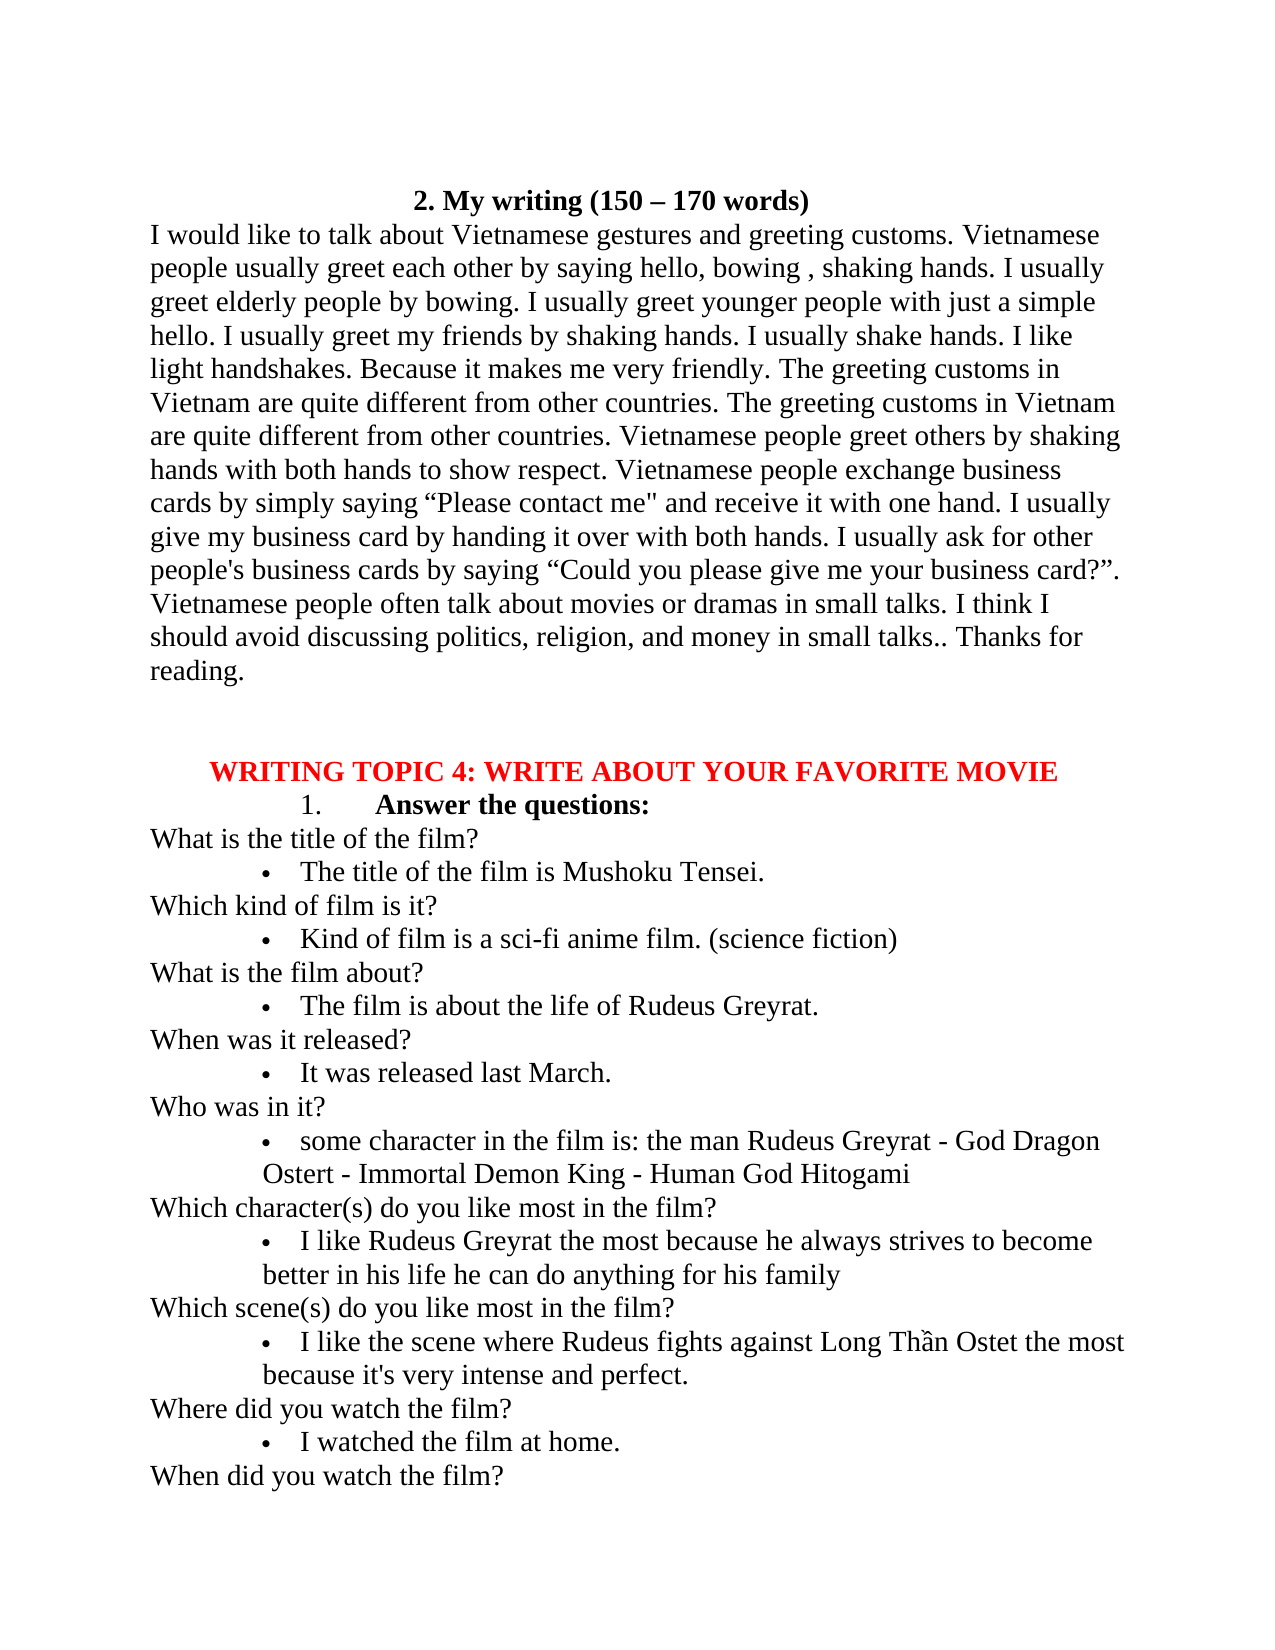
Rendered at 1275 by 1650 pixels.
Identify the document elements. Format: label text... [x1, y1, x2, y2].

text I would like to talk about Vietnamese gestures and greeting customs. Vietnamese people usually greet each other by saying hello, bowing , shaking hands. I usually greet elderly people by bowing. I usually greet younger people with just a simple hello. I usually greet my friends by shaking hands. I usually shake hands. I like light handshakes. Because it makes me very friendly. The greeting customs in Vietnam are quite different from other countries. The greeting customs in Vietnam are quite different from other countries. Vietnamese people greet others by shaking hands with both hands to show respect. Vietnamese people exchange business cards by simply saying “Please contact me" and receive it with one hand. I usually give my business card by handing it over with both hands. I usually ask for other people's business cards by saying “Could you please give me your business card?”. Vietnamese people often talk about movies or dramas in small talks. I think I should avoid discussing politics, religion, and money in small talks.. Thanks for reading. [150, 217, 1125, 687]
list Kind of film is a sci-fi anime film. (science fiction) [262, 921, 1125, 955]
list I watched the film at home. [262, 1424, 1125, 1458]
list I like Rudeus Greyrat the most because he always strives to become better in his life he can do anything for his family [262, 1223, 1125, 1290]
list The title of the film is Mushoku Tensei. [262, 854, 1125, 888]
text WRITING TOPIC 4: WRITE ABOUT YOUR FAVORITE MOVIE [150, 754, 1125, 787]
list some character in the film is: the man Rudeus Greyrat - God Dragon Ostert - Immortal Demon King - Human God Hitogami [262, 1123, 1125, 1190]
text When was it released? [150, 1022, 1125, 1056]
text When did you watch the film? [150, 1458, 1125, 1492]
text Where did you watch the film? [150, 1391, 1125, 1424]
list I like the scene where Rudeus fights against Long Thần Ostet the most because it's very intense and perfect. [262, 1324, 1125, 1391]
list It was released last March. [262, 1056, 1125, 1089]
text Who was in it? [150, 1089, 1125, 1123]
text 2. My writing (150 – 170 words) [105, 183, 1125, 217]
text What is the film about? [150, 955, 1125, 988]
text Which kind of film is it? [150, 888, 1125, 921]
list Answer the questions: [300, 787, 1125, 821]
text What is the title of the film? [150, 821, 1125, 854]
text Which character(s) do you like most in the film? [150, 1190, 1125, 1223]
text Which scene(s) do you like most in the film? [150, 1290, 1125, 1324]
list The film is about the life of Rudeus Greyrat. [262, 988, 1125, 1022]
